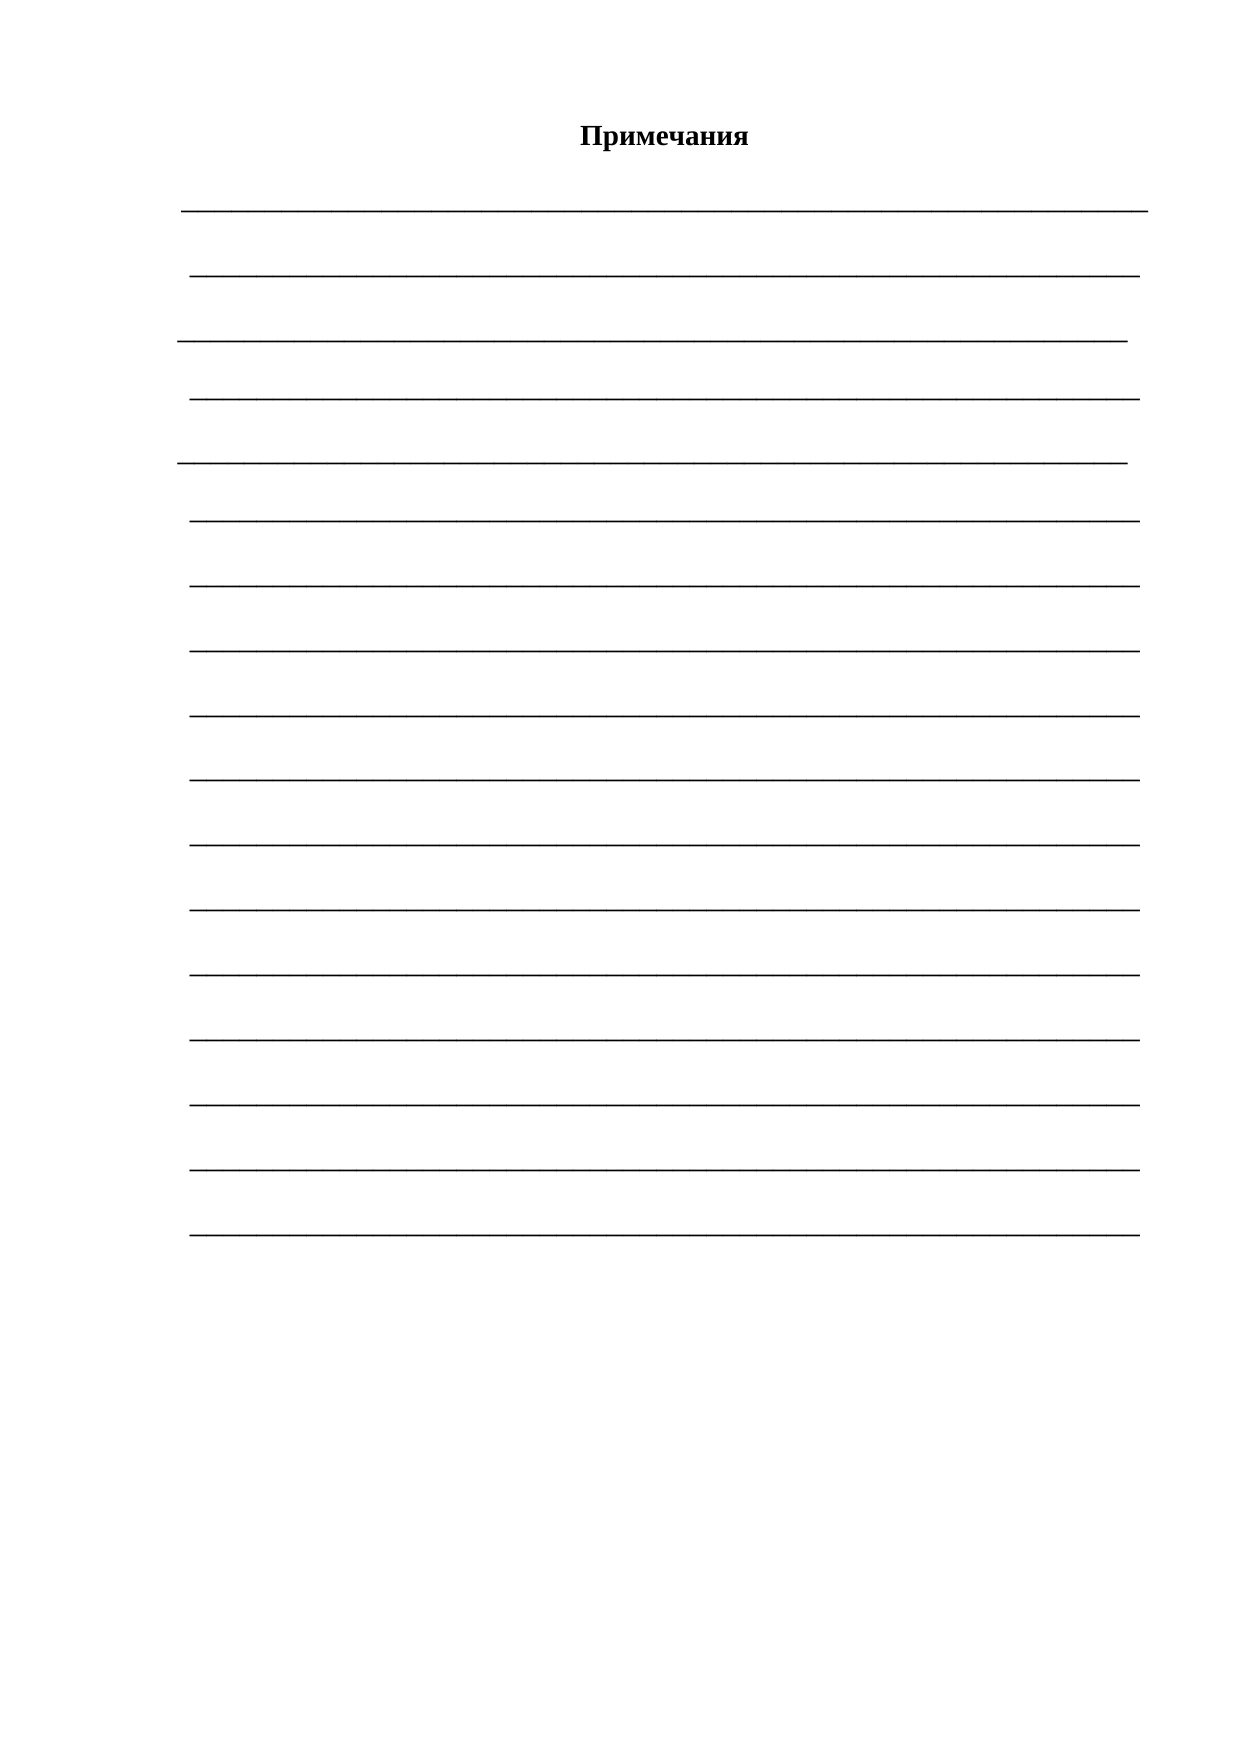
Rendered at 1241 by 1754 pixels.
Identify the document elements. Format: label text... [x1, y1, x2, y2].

text _________________________________________________________ [177, 812, 1152, 850]
text __________________________________________________________ [177, 177, 1152, 216]
text _________________________________________________________ [177, 1071, 1152, 1109]
text _________________________________________________________ [177, 877, 1152, 915]
text _________________________________________________________ [177, 1006, 1152, 1045]
text _________________________________________________________ [177, 552, 1152, 590]
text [177, 242, 1152, 281]
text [177, 307, 1152, 346]
text _________________________________________________________ [177, 365, 1152, 403]
text _________________________________________________________ [177, 487, 1152, 526]
text _________________________________________________________ [177, 682, 1152, 720]
text _________________________________________________________ [177, 1201, 1152, 1239]
text Примечания [177, 118, 1152, 152]
text _________________________________________________________ [177, 747, 1152, 785]
text _________________________________________________________ [177, 430, 1152, 468]
text _________________________________________________________ [177, 617, 1152, 655]
text _________________________________________________________ [177, 941, 1152, 980]
text _________________________________________________________ [177, 1136, 1152, 1174]
